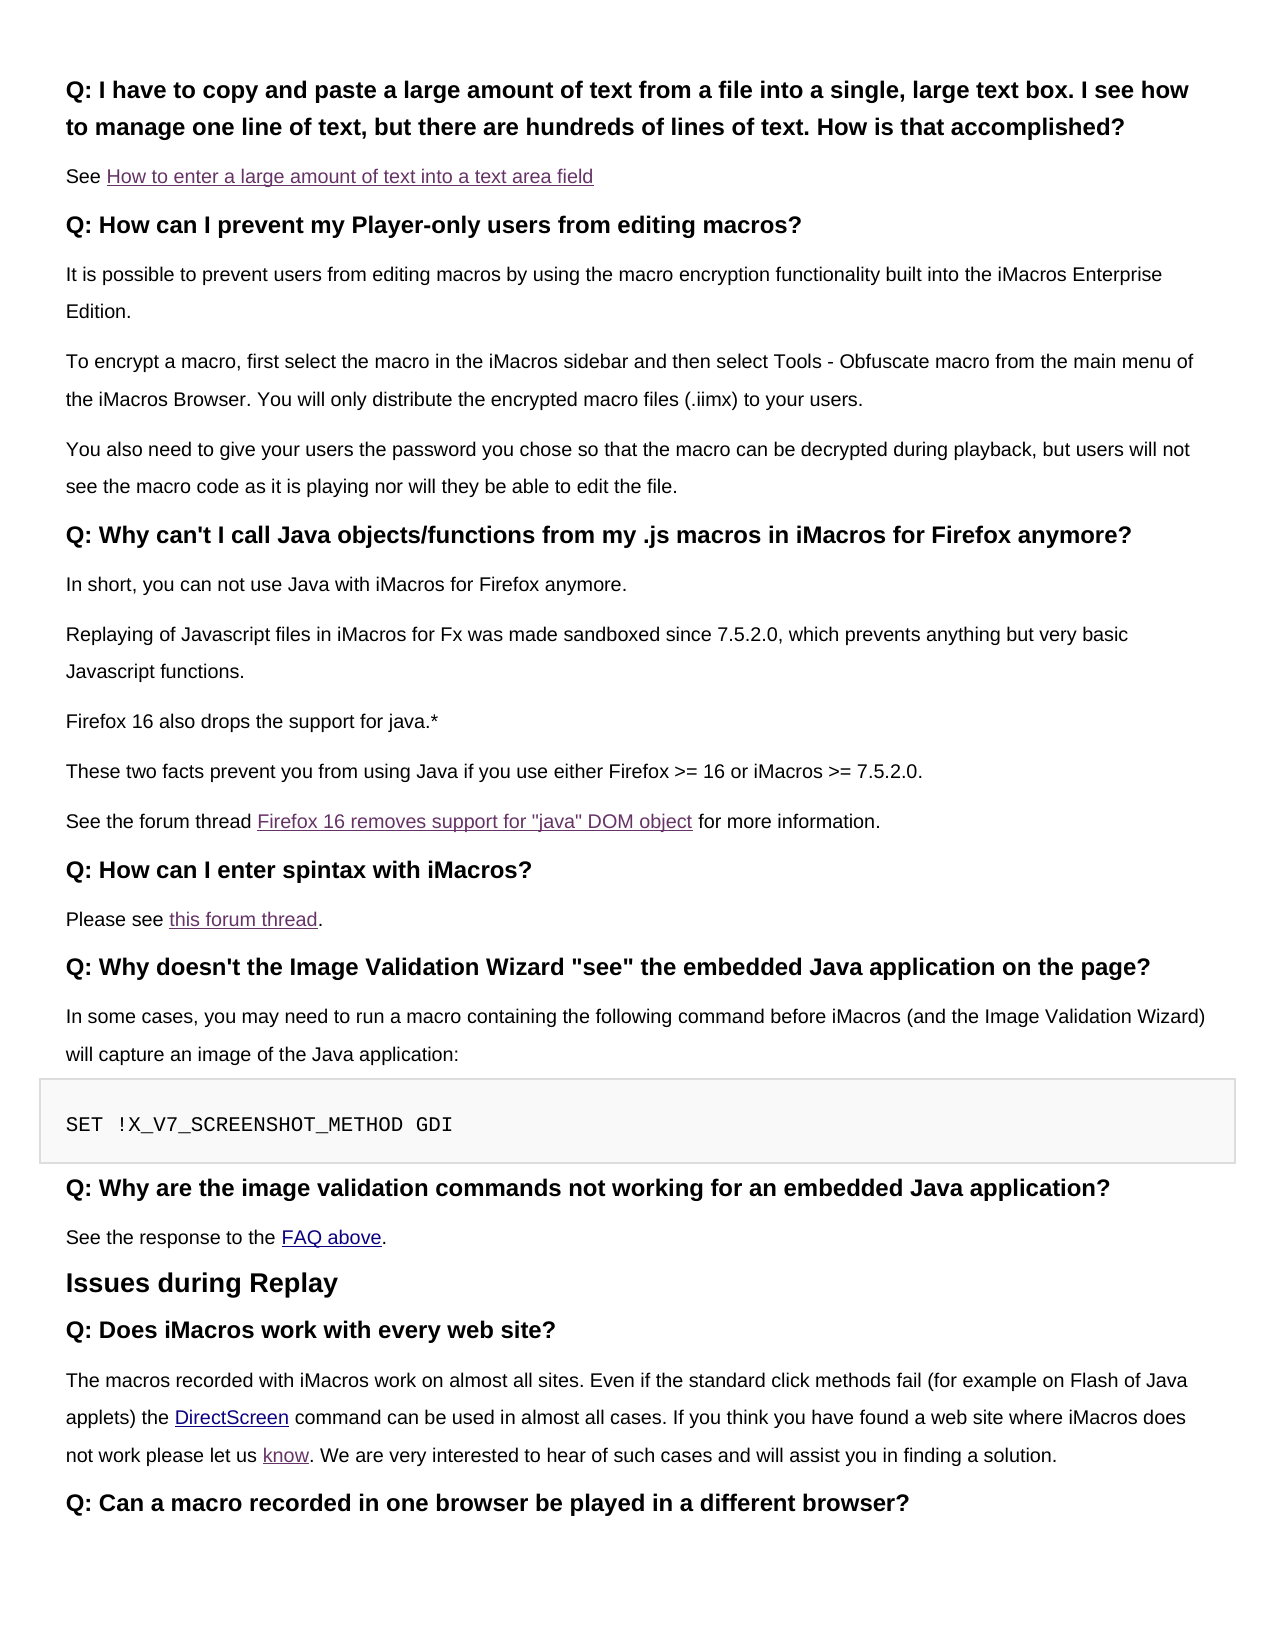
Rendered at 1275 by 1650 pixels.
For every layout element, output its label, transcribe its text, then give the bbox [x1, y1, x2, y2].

text In some cases, you may need to run a macro containing the following command before iMacros (and the Image Validation Wizard) will capture an image of the Java application: [66, 991, 1209, 1066]
text Q: I have to copy and paste a large amount of text from a file into a single, large text box. I see how to manage one line of text, but there are hundreds of lines of text. How is that accomplished? [66, 66, 1209, 141]
text Replaying of Javascript files in iMacros for Fx was made sandboxed since 7.5.2.0, which prevents anything but very basic Javascript functions. [66, 608, 1209, 683]
text See How to enter a large amount of text into a text area field [66, 151, 1209, 188]
text SET !X_V7_SCREENSHOT_METHOD GDI [41, 1080, 1234, 1162]
text Q: Does iMacros work with every web site? [66, 1306, 1209, 1344]
text You also need to give your users the password you chose so that the macro can be decrypted during playback, but users will not see the macro code as it is playing nor will they be able to edit the file. [66, 423, 1209, 498]
text Q: How can I enter spintax with iMacros? [66, 846, 1209, 883]
text Q: How can I prevent my Player-only users from editing macros? [66, 201, 1209, 238]
text Firefox 16 also drops the support for java.* [66, 696, 1209, 733]
text Please see this forum thread. [66, 893, 1209, 931]
text See the response to the FAQ above. [66, 1211, 1209, 1249]
text In short, you can not use Java with iMacros for Firefox anymore. [66, 558, 1209, 596]
text The macros recorded with iMacros work on almost all sites. Even if the standard click methods fail (for example on Flash of Java applets) the DirectScreen command can be used in almost all cases. If you think you have found a web site where iMacros does not work please let us know. We are very interested to hear of such cases and will assist you in finding a solution. [66, 1354, 1209, 1466]
text To encrypt a macro, first select the macro in the iMacros sidebar and then select Tools - Obfuscate macro from the main menu of the iMacros Browser. You will only distribute the encrypted macro files (.iimx) to your users. [66, 336, 1209, 411]
text Q: Can a macro recorded in one browser be played in a different browser? [66, 1479, 1209, 1516]
text These two facts prevent you from using Java if you use either Firefox >= 16 or iMacros >= 7.5.2.0. [66, 746, 1209, 783]
text It is possible to prevent users from editing macros by using the macro encryption functionality built into the iMacros Enterprise Edition. [66, 248, 1209, 323]
text See the forum thread Firefox 16 removes support for "java" DOM object for more information. [66, 796, 1209, 833]
text Q: Why doesn't the Image Validation Wizard "see" the embedded Java application on the page? [66, 943, 1209, 981]
text Q: Why can't I call Java objects/functions from my .js macros in iMacros for Firefox anymore? [66, 511, 1209, 548]
text Q: Why are the image validation commands not working for an embedded Java application? [66, 1164, 1209, 1201]
text Issues during Replay [66, 1261, 1209, 1299]
